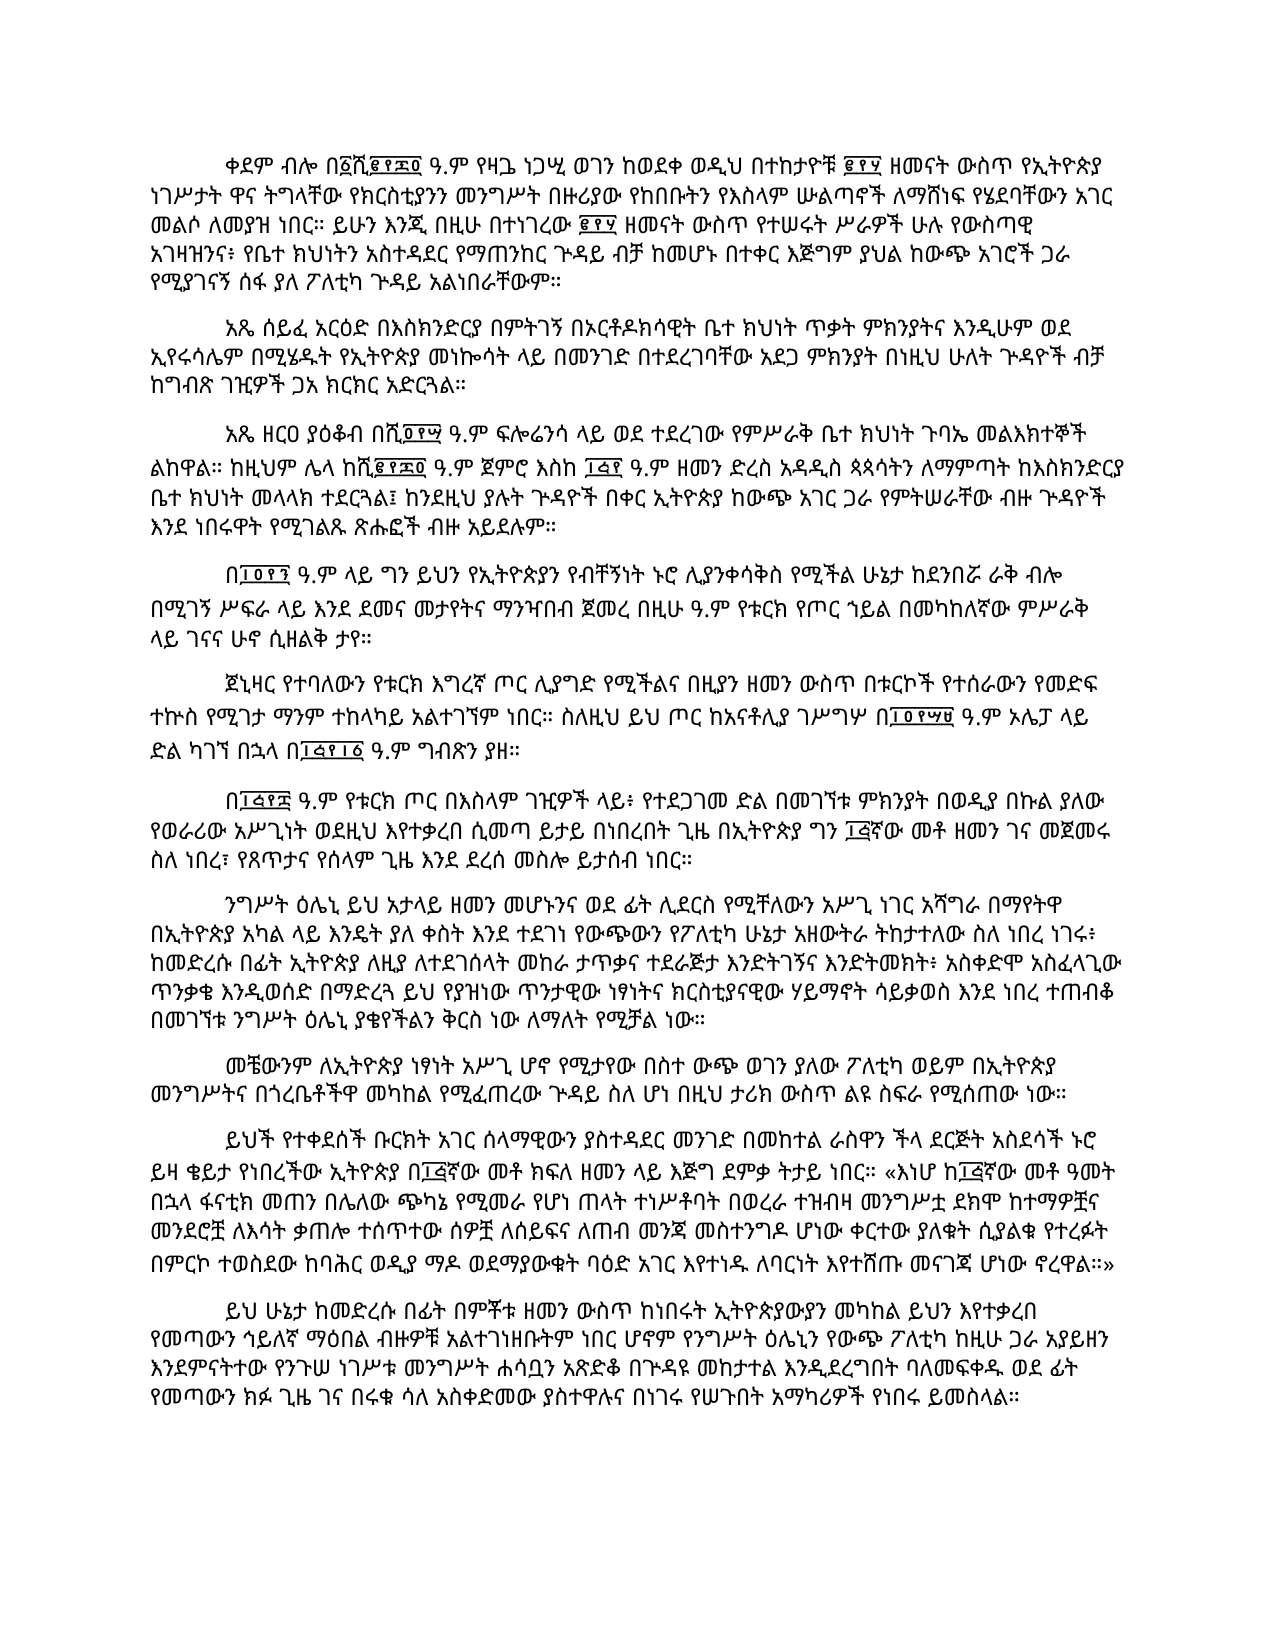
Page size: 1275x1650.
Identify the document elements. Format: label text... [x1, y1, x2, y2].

text መቼውንም ለኢትዮጵያ ነፃነት አሥጊ ሆኖ የሚታየው በስተ ውጭ ወገን ያለው ፖለቲካ ወይም በኢትዮጵያ መንግሥትና በጎረቤቶችዋ መካከል የሚፈጠረው ጕዳይ ስለ ሆነ በዚህ ታሪክ ውስጥ ልዩ ስፍራ የሚሰጠው ነው። [150, 1053, 1125, 1108]
text በ፲፬፻፺ ዓ.ም ላይ ግን ይህን የኢትዮጵያን የብቸኝነት ኑሮ ሊያንቀሳቅስ የሚችል ሁኔታ ከደንበሯ ራቅ ብሎ በሚገኝ ሥፍራ ላይ እንደ ደመና መታየትና ማንዣበብ ጀመረ በዚሁ ዓ.ም የቱርክ የጦር ኀይል በመካከለኛው ምሥራቅ ላይ ገናና ሁኖ ሲዘልቅ ታየ። [150, 559, 1125, 653]
text በ፲፭፻፰ ዓ.ም የቱርክ ጦር በእስላም ገዢዎች ላይ፥ የተደጋገመ ድል በመገኘቱ ምክንያት በወዲያ በኩል ያለው የወራሪው አሥጊነት ወደዚህ እየተቃረበ ሲመጣ ይታይ በነበረበት ጊዜ በኢትዮጵያ ግን ፲፭ኛው መቶ ዘመን ገና መጀመሩ ስለ ነበረ፣ የጸጥታና የሰላም ጊዜ እንደ ደረሰ መስሎ ይታሰብ ነበር። [150, 785, 1125, 874]
text አጼ ዘርዐ ያዕቆብ በሺ፬፻፵ ዓ.ም ፍሎሬንሳ ላይ ወደ ተደረገው የምሥራቅ ቤተ ክህነት ጉባኤ መልእክተኞች ልከዋል። ከዚህም ሌላ ከሺ፪፻፷፬ ዓ.ም ጀምሮ እስከ ፲፭፻ ዓ.ም ዘመን ድረስ አዳዲስ ጳጳሳትን ለማምጣት ከእስክንድርያ ቤተ ክህነት መላላክ ተደርጓል፤ ከንደዚህ ያሉት ጕዳዮች በቀር ኢትዮጵያ ከውጭ አገር ጋራ የምትሠራቸው ብዙ ጕዳዮች እንደ ነበሩዋት የሚገልጹ ጽሑፎች ብዙ አይደሉም። [150, 418, 1125, 540]
text ጀኒዛር የተባለውን የቱርክ እግረኛ ጦር ሊያግድ የሚችልና በዚያን ዘመን ውስጥ በቱርኮች የተሰራውን የመድፍ ተኵስ የሚገታ ማንም ተከላካይ አልተገኘም ነበር። ስለዚህ ይህ ጦር ከአናቶሊያ ገሥግሦ በ፲፬፻፵፱ ዓ.ም ኦሌፓ ላይ ድል ካገኘ በኋላ በ፲፭፻፲፩ ዓ.ም ግብጽን ያዘ። [150, 672, 1125, 766]
text አጼ ሰይፈ አርዕድ በእስክንድርያ በምትገኝ በኦርቶዶክሳዊት ቤተ ክህነት ጥቃት ምክንያትና እንዲሁም ወደ ኢየሩሳሌም በሚሄዱት የኢትዮጵያ መነኰሳት ላይ በመንገድ በተደረገባቸው አደጋ ምክንያት በነዚህ ሁለት ጕዳዮች ብቻ ከግብጽ ገዢዎች ጋአ ክርክር አድርጓል። [150, 315, 1125, 399]
text ንግሥት ዕሌኒ ይህ አታላይ ዘመን መሆኑንና ወደ ፊት ሊደርስ የሚቸለውን አሥጊ ነገር አሻግራ በማየትዋ በኢትዮጵያ አካል ላይ እንዴት ያለ ቀስት እንደ ተደገነ የውጭውን የፖለቲካ ሁኔታ አዘውትራ ትከታተለው ስለ ነበረ ነገሩ፥ ከመድረሱ በፊት ኢትዮጵያ ለዚያ ለተደገሰላት መከራ ታጥቃና ተደራጅታ እንድትገኝና እንድትመክት፥ አስቀድሞ አስፈላጊው ጥንቃቄ እንዲወሰድ በማድረጓ ይህ የያዝነው ጥንታዊው ነፃነትና ክርስቲያናዊው ሃይማኖት ሳይቃወስ እንደ ነበረ ተጠብቆ በመገኘቱ ንግሥት ዕሌኒ ያቄየችልን ቅርስ ነው ለማለት የሚቻል ነው። [150, 892, 1125, 1034]
text ይህች የተቀደሰች ቡርክት አገር ሰላማዊውን ያስተዳደር መንገድ በመከተል ራስዋን ችላ ደርጅት አስደሳች ኑሮ ይዛ ቄይታ የነበረችው ኢትዮጵያ በ፲፭ኛው መቶ ክፍለ ዘመን ላይ እጅግ ደምቃ ትታይ ነበር። «እነሆ ከ፲፭ኛው መቶ ዓመት በኋላ ፋናቲክ መጠን በሌለው ጭካኔ የሚመራ የሆነ ጠላት ተነሥቶባት በወረራ ተዝብዛ መንግሥቷ ደክሞ ከተማዎቿና መንደሮቿ ለእሳት ቃጠሎ ተሰጥተው ሰዎቿ ለሰይፍና ለጠብ መንጃ መስተንግዶ ሆነው ቀርተው ያለቁት ሲያልቁ የተረፉት በምርኮ ተወስደው ከባሕር ወዲያ ማዶ ወደማያውቁት ባዕድ አገር እየተነዱ ለባርነት እየተሸጡ መናገጃ ሆነው ኖረዋል።» [150, 1127, 1125, 1279]
text ይህ ሁኔታ ከመድረሱ በፊት በምቾቱ ዘመን ውስጥ ከነበሩት ኢትዮጵያውያን መካከል ይህን እየተቃረበ የመጣውን ኅይለኛ ማዕበል ብዙዎቹ አልተገነዘቡትም ነበር ሆኖም የንግሥት ዕሌኒን የውጭ ፖለቲካ ከዚሁ ጋራ አያይዘን እንደምናትተው የንጉሠ ነገሥቱ መንግሥት ሐሳቧን አጽድቆ በጕዳዩ መከታተል እንዲደረግበት ባለመፍቀዱ ወደ ፊት የመጣውን ክፉ ጊዜ ገና በሩቁ ሳለ አስቀድመው ያስተዋሉና በነገሩ የሠጉበት አማካሪዎች የነበሩ ይመስላል። [150, 1298, 1125, 1411]
text ቀደም ብሎ በ፩ሺ፪፻፷፬ ዓ.ም የዛጔ ነጋሢ ወገን ከወደቀ ወዲህ በተከታዮቹ ፪፻፶ ዘመናት ውስጥ የኢትዮጵያ ነገሥታት ዋና ትግላቸው የክርስቲያንን መንግሥት በዙሪያው የከበቡትን የእስላም ሡልጣኖች ለማሸነፍ የሄደባቸውን አገር መልሶ ለመያዝ ነበር። ይሁን እንጂ በዚሁ በተነገረው ፪፻፶ ዘመናት ውስጥ የተሠሩት ሥራዎች ሁሉ የውስጣዊ አገዛዝንና፥ የቤተ ክህነትን አስተዳደር የማጠንከር ጕዳይ ብቻ ከመሆኑ በተቀር እጅግም ያህል ከውጭ አገሮች ጋራ የሚያገናኝ ሰፋ ያለ ፖለቲካ ጕዳይ አልነበራቸውም። [150, 150, 1125, 296]
